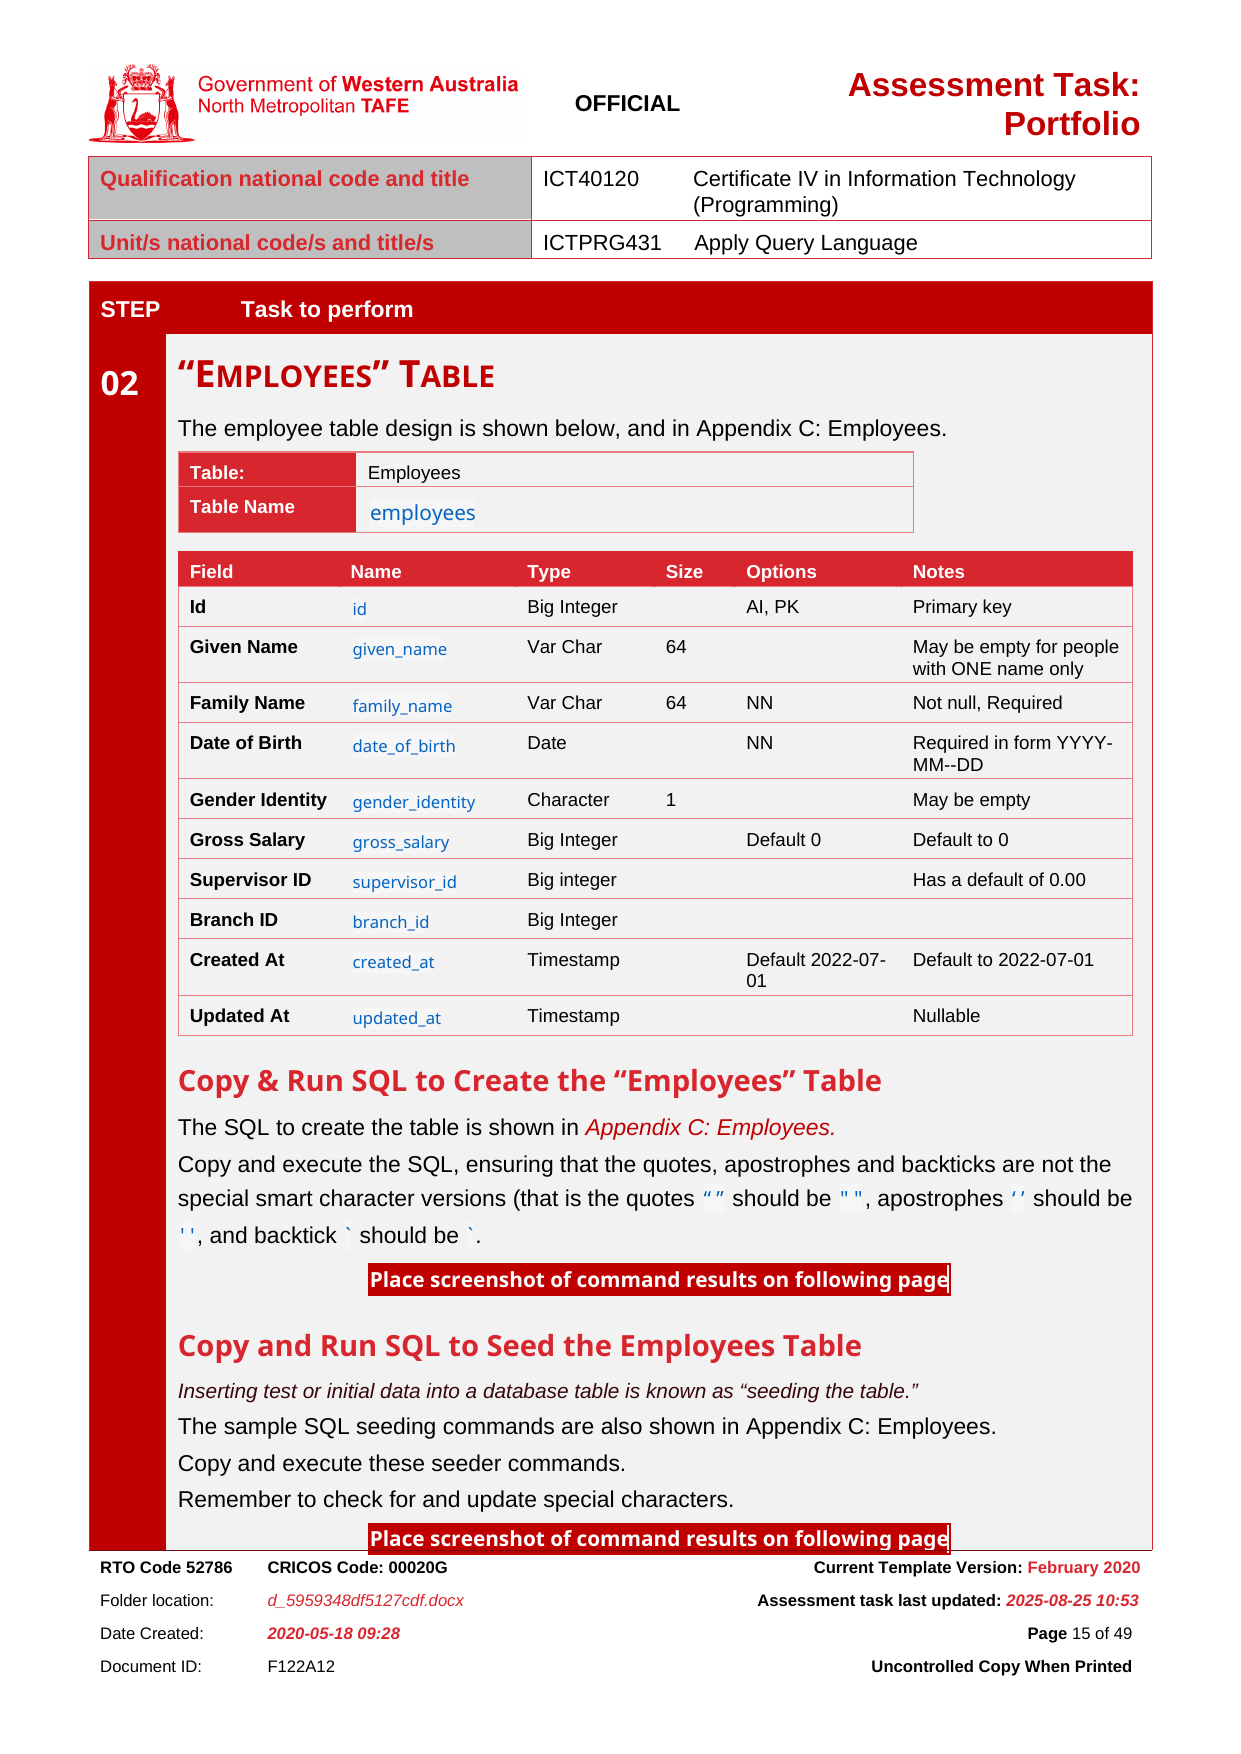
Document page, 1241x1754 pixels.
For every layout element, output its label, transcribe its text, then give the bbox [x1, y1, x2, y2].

picture [88, 64, 524, 143]
table_header STEP [90, 282, 229, 334]
table_cell 02 [90, 334, 166, 1550]
table_header Task to perform [229, 282, 1152, 334]
table_cell “Employees” Table The employee table design is shown below, and in Appendix C: Employees. Copy & Run SQL to Create the “Employees” Table The SQL to create the table is shown in Appendix C: Employees. Copy and execute the SQL, ensuring that the quotes, apostrophes and backticks are not the special smart character versions (that is the quotes “ ” should be " ", apostrophes ‘ ’ should be ' ', and backtick ` should be `. Place screenshot of command results on following page Copy and Run SQL to Seed the Employees Table Inserting test or initial data into a database table is known as “seeding the table.” The sample SQL seeding commands are also shown in Appendix C: Employees. Copy and execute these seeder commands. Remember to check for and update special characters. Place screenshot of command results on following page [166, 334, 1152, 1550]
